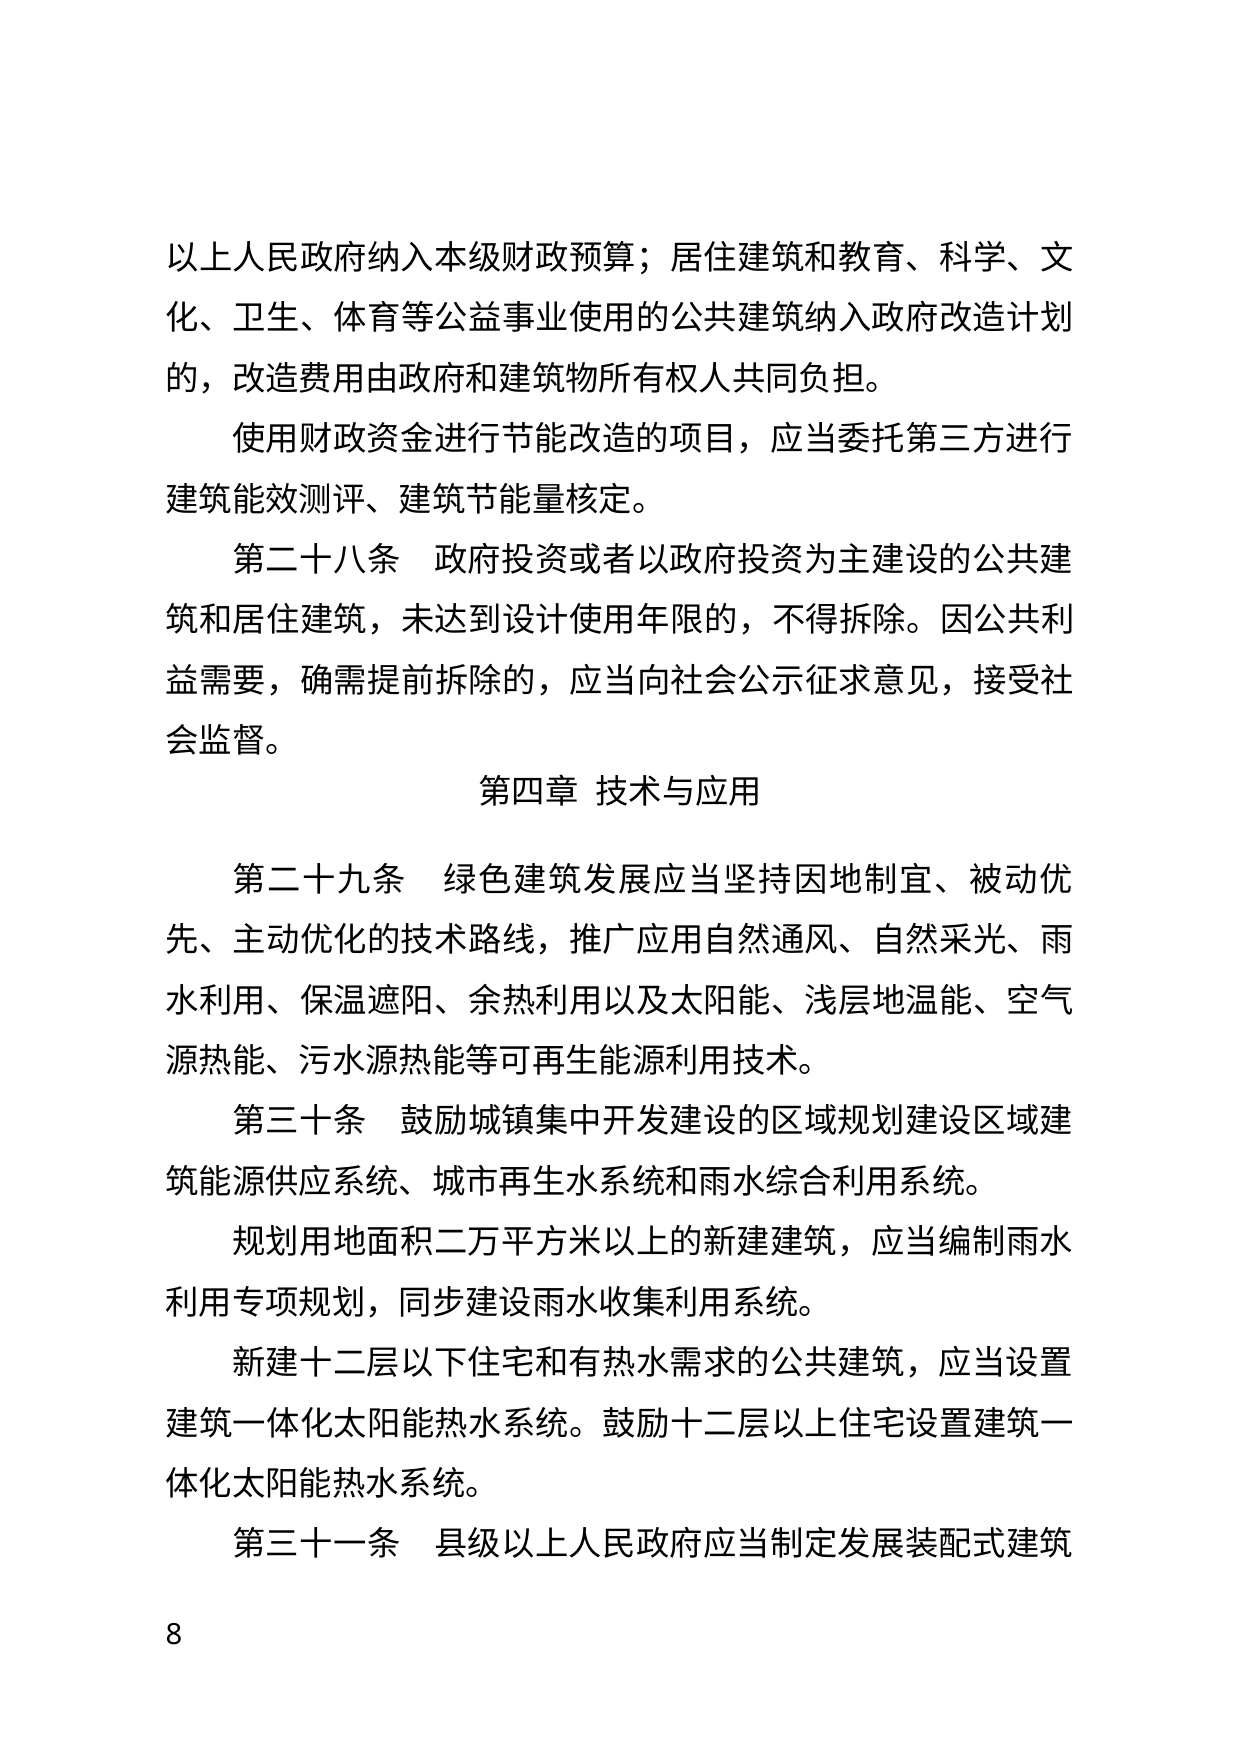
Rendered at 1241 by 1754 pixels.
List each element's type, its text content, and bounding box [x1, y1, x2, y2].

text 使用财政资金进行节能改造的项目，应当委托第三方进行建筑能效测评、建筑节能量核定。 [165, 402, 1075, 523]
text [165, 1507, 1075, 1568]
text 第二十九条 绿色建筑发展应当坚持因地制宜、被动优先、主动优化的技术路线，推广应用自然通风、自然采光、雨水利用、保温遮阳、余热利用以及太阳能、浅层地温能、空气源热能、污水源热能等可再生能源利用技术。 [165, 843, 1075, 1084]
text 第二十八条 政府投资或者以政府投资为主建设的公共建筑和居住建筑，未达到设计使用年限的，不得拆除。因公共利益需要，确需提前拆除的，应当向社会公示征求意见，接受社会监督。 [165, 523, 1075, 765]
list 技术与应用 [165, 765, 1075, 813]
text 第三十条 鼓励城镇集中开发建设的区域规划建设区域建筑能源供应系统、城市再生水系统和雨水综合利用系统。 [165, 1084, 1075, 1205]
text 规划用地面积二万平方米以上的新建建筑，应当编制雨水利用专项规划，同步建设雨水收集利用系统。 [165, 1205, 1075, 1326]
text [165, 221, 1075, 402]
text 新建十二层以下住宅和有热水需求的公共建筑，应当设置建筑一体化太阳能热水系统。鼓励十二层以上住宅设置建筑一体化太阳能热水系统。 [165, 1326, 1075, 1507]
